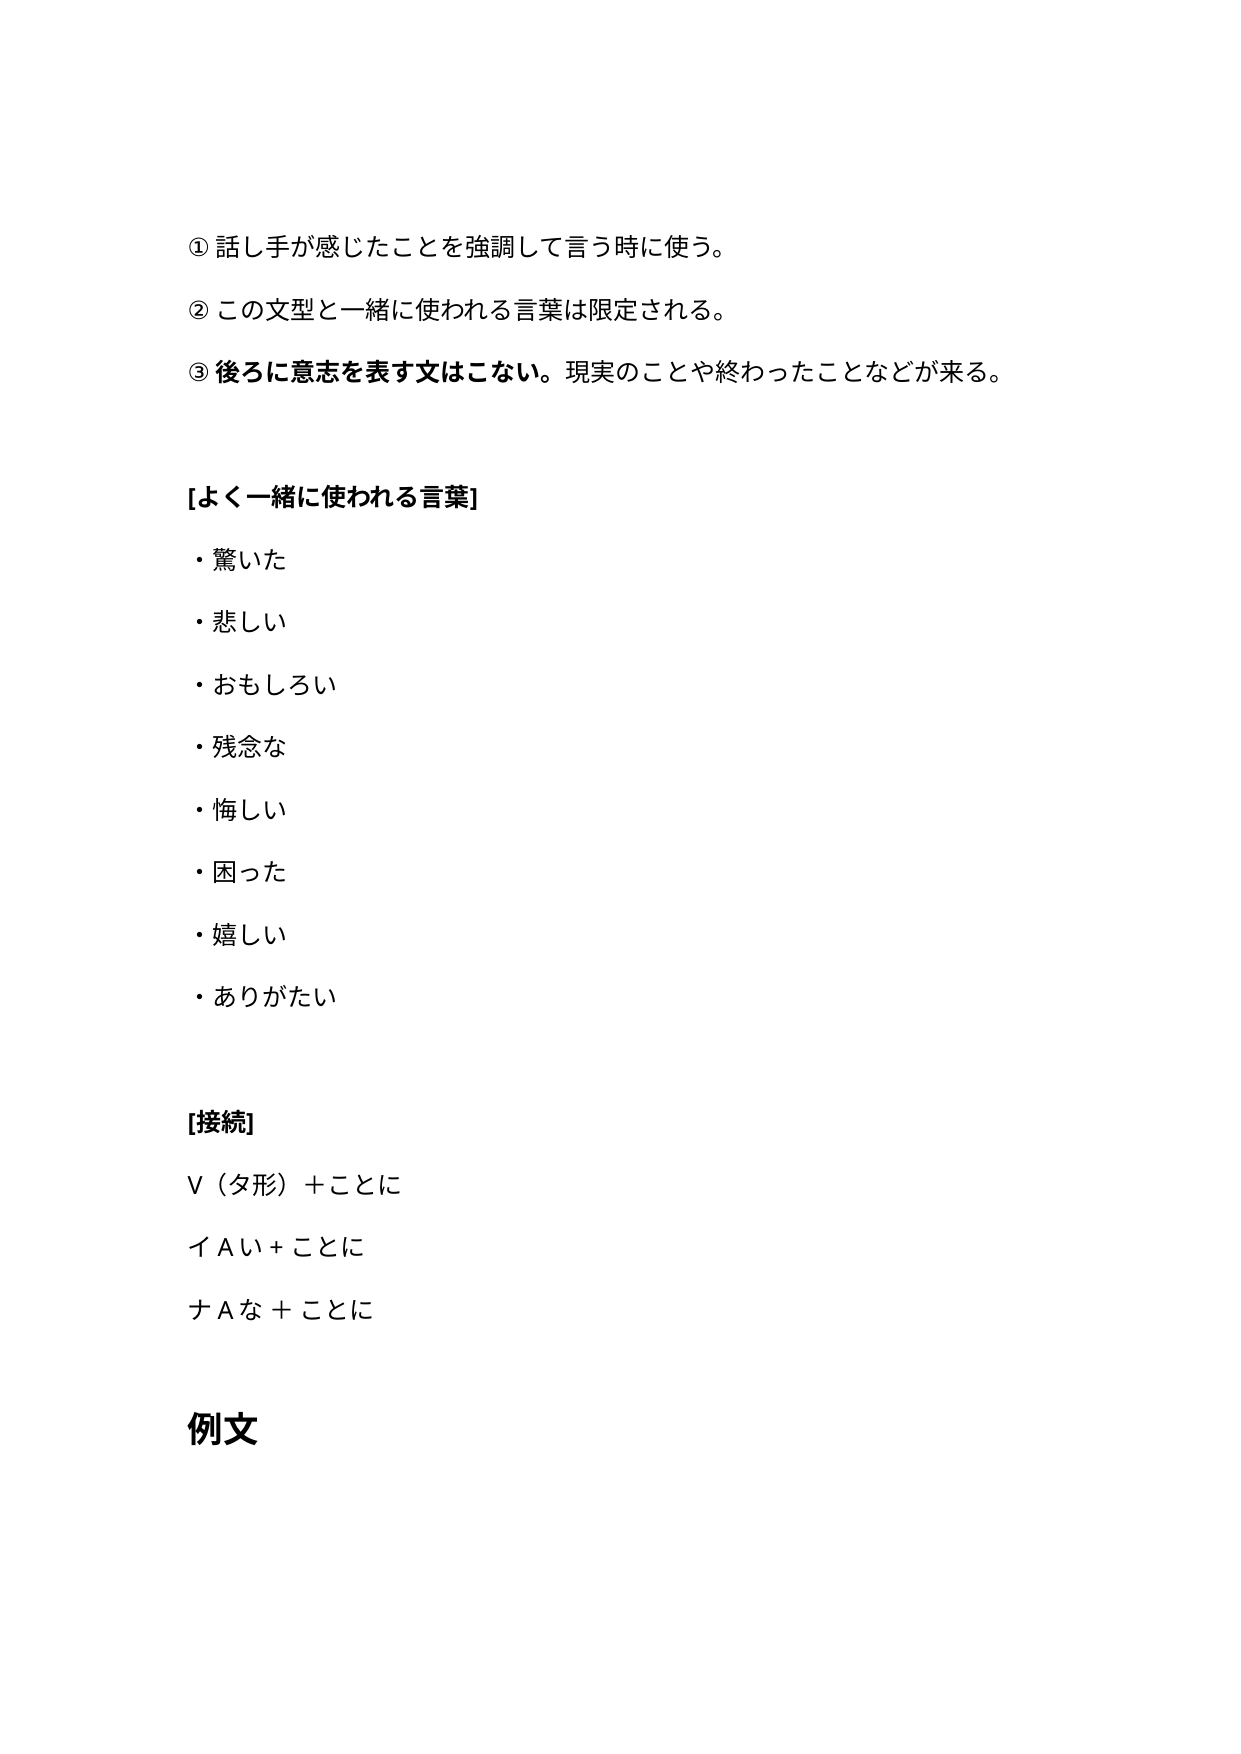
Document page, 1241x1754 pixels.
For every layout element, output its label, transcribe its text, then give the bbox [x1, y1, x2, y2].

text ①話し手が感じたことを強調して言う時に使う。 [187, 227, 1053, 264]
text ・残念な [187, 727, 1053, 764]
text ・ありがたい [187, 977, 1053, 1014]
text ・悲しい [187, 602, 1053, 639]
text イAい + ことに [187, 1227, 1053, 1264]
text [よく一緒に使われる言葉] [187, 477, 1053, 514]
subtitle 例文 [187, 1389, 1053, 1464]
text V（タ形）＋ことに [187, 1164, 1053, 1202]
text [接続] [187, 1102, 1053, 1139]
text ②この文型と一緒に使われる言葉は限定される。 [187, 289, 1053, 327]
text ・困った [187, 852, 1053, 889]
text ナAな ＋ ことに [187, 1289, 1053, 1327]
text ③後ろに意志を表す文はこない。現実のことや終わったことなどが来る。 [187, 352, 1053, 389]
text ・悔しい [187, 789, 1053, 827]
text ・驚いた [187, 539, 1053, 577]
text ・嬉しい [187, 914, 1053, 952]
text ・おもしろい [187, 664, 1053, 702]
